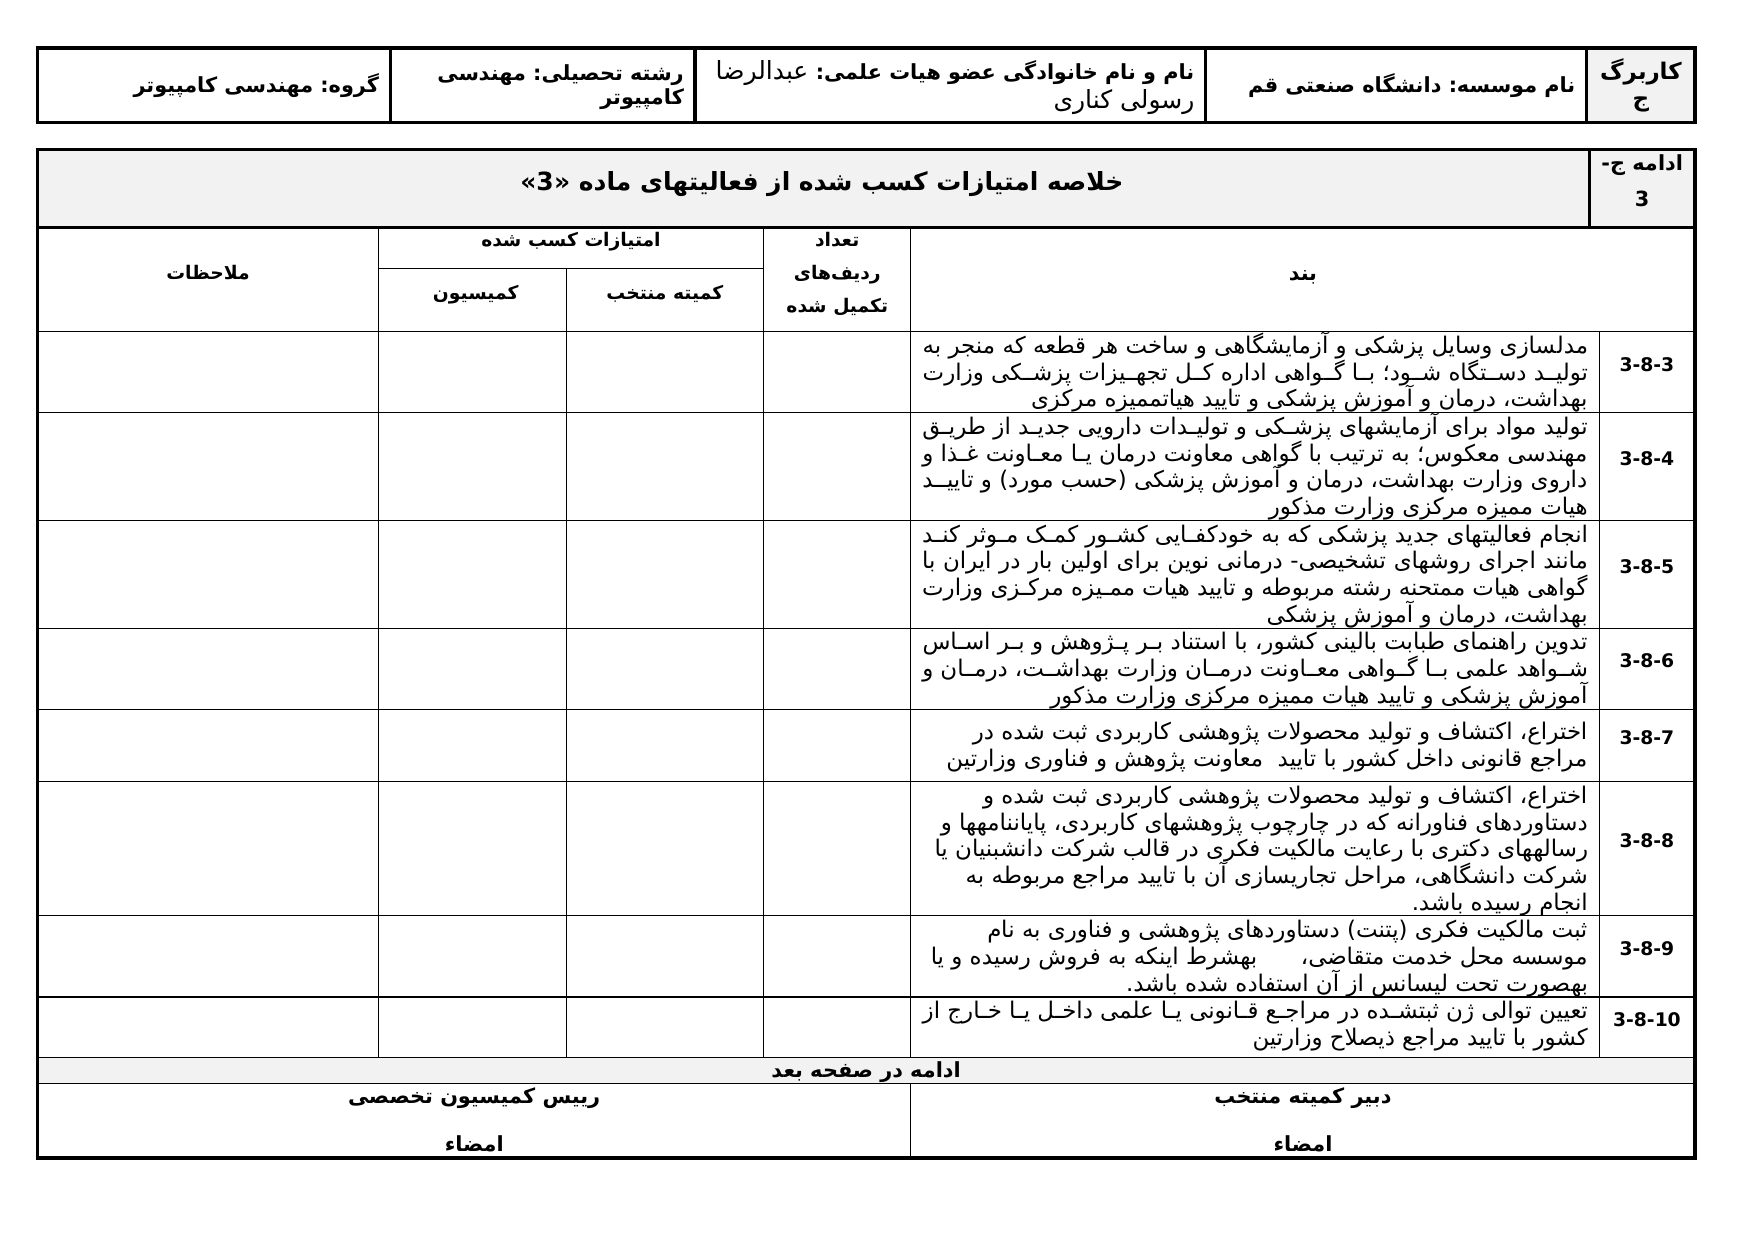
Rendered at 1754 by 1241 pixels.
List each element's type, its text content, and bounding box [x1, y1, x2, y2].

table_cell 3-8-4 [1600, 413, 1693, 520]
table_cell تعداد ردیف‌های تکمیل شده [764, 229, 910, 331]
table_cell [39, 998, 378, 1057]
table_cell [764, 521, 910, 627]
table_cell [567, 413, 763, 520]
table_header رشته تحصیلی: مهندسی کامپیوتر [392, 50, 693, 121]
table_cell 3-8-7 [1600, 710, 1693, 781]
table_cell [567, 782, 763, 915]
table_cell [379, 413, 566, 520]
table_cell [764, 629, 910, 708]
table_header کاربرگ ج [1588, 50, 1693, 121]
table_cell تولید مواد برای آزمایشهای پزشکی و تولیدات دارویی جدید از طریق مهندسی معکوس؛ به ترتیب با گواهی معاونت درمان یا معاونت غذا و داروی وزارت بهداشت، درمان و آموزش پزشکی (حسب مورد) و تایید هیات ممیزه مرکزی وزارت مذکور [911, 413, 1599, 520]
table_cell 3-8-8 [1600, 782, 1693, 915]
table_cell [39, 413, 378, 520]
table_cell [764, 710, 910, 781]
table_cell [567, 998, 763, 1057]
table_cell [379, 629, 566, 708]
table_header خلاصه امتیازات کسب شده از فعالیتهای ماده «3» [39, 151, 1588, 226]
table_cell [764, 998, 910, 1057]
table_cell [764, 782, 910, 915]
table_header نام موسسه: دانشگاه صنعتی قم [1207, 50, 1585, 121]
table_cell ثبت مالکیت فکری (پتنت) دستاوردهای پژوهشی و فناوری به نام موسسه محل خدمت متقاضی، بهشرط اینکه به فروش رسیده و یا بهصورت تحت لیسانس از آن استفاده شده باشد. [911, 916, 1599, 996]
table_cell [39, 332, 378, 412]
table_cell [379, 998, 566, 1057]
table_header نام و نام خانوادگی عضو هیات علمی: عبدالرضا رسولی کناری [697, 50, 1204, 121]
table_cell 3-8-6 [1600, 629, 1693, 708]
table_cell [567, 629, 763, 708]
table_cell [379, 782, 566, 915]
table_cell اختراع، اکتشاف و تولید محصولات پژوهشی کاربردی ثبت شده در مراجع قانونی داخل کشور با تایید معاونت پژوهش و فناوری وزارتین [911, 710, 1599, 781]
table_cell رييس کمیسیون تخصصی امضاء [39, 1084, 910, 1156]
table_cell [764, 413, 910, 520]
table_header ادامه ج-3 [1591, 151, 1693, 226]
table_cell ادامه در صفحه بعد [39, 1058, 1693, 1083]
table_cell [567, 916, 763, 996]
table_cell بند [911, 229, 1693, 331]
table_cell [764, 332, 910, 412]
table_cell [379, 521, 566, 627]
table_cell دبیر کمیته منتخب امضاء [911, 1084, 1693, 1156]
table_cell [567, 710, 763, 781]
table_cell کمیسیون [379, 269, 566, 331]
table_cell انجام فعالیتهای جدید پزشکی که به خودکفایی کشور کمک موثر كند مانند اجرای روشهای تشخیصی- درمانی نوین برای اولین بار در ایران با گواهی هیات ممتحنه رشته مربوطه و تایید هیات ممیزه مرکزی وزارت بهداشت، درمان و آموزش پزشکی [911, 521, 1599, 627]
table_cell ملاحظات [39, 229, 378, 331]
table_cell 3-8-9 [1600, 916, 1693, 996]
table_cell [39, 521, 378, 627]
table_cell [39, 710, 378, 781]
table_cell تدوین راهنمای طبابت بالینی کشور، با استناد بر پژوهش و بر اساس شواهد علمی با گواهی معاونت درمان وزارت بهداشت، درمان و آموزش پزشکی و تایید هیات ممیزه مرکزی وزارت مذکور [911, 629, 1599, 708]
table_cell [39, 782, 378, 915]
table_header گروه: مهندسی کامپیوتر [39, 50, 389, 121]
table_cell 3-8-3 [1600, 332, 1693, 412]
table_cell 3-8-5 [1600, 521, 1693, 627]
table_cell [379, 710, 566, 781]
table_cell اختراع، اکتشاف و تولید محصولات پژوهشی کاربردی ثبت شده و دستاوردهای فناورانه که در چارچوب پژوهشهای کاربردی، پایاننامهها و رسالههای دکتری با رعایت مالکیت فکری در قالب شرکت دانشبنیان یا شرکت دانشگاهی، مراحل تجاریسازی آن با تایید مراجع مربوطه به انجام رسيده باشد. [911, 782, 1599, 915]
table_cell [567, 332, 763, 412]
table_cell [379, 916, 566, 996]
table_cell 3-8-10 [1600, 998, 1693, 1057]
table_cell [764, 916, 910, 996]
table_cell [567, 521, 763, 627]
table_cell [39, 916, 378, 996]
table_cell کمیته منتخب [567, 269, 763, 331]
table_cell تعیین توالی ژن ثبتشده در مراجع قانونی يا علمی داخل یا خارج از کشور با تایید مراجع ذیصلاح وزارتین [911, 998, 1599, 1057]
table_cell [379, 332, 566, 412]
table_cell امتیازات کسب شده [379, 229, 763, 268]
table_cell مدلسازی وسایل پزشکی و آزمایشگاهی و ساخت هر قطعه که منجر به تولید دستگاه شود؛ با گواهی اداره کل تجهیزات پزشکی وزارت بهداشت، درمان و آموزش پزشکی و تایید هیاتممیزه مرکزی [911, 332, 1599, 412]
table_cell [39, 629, 378, 708]
